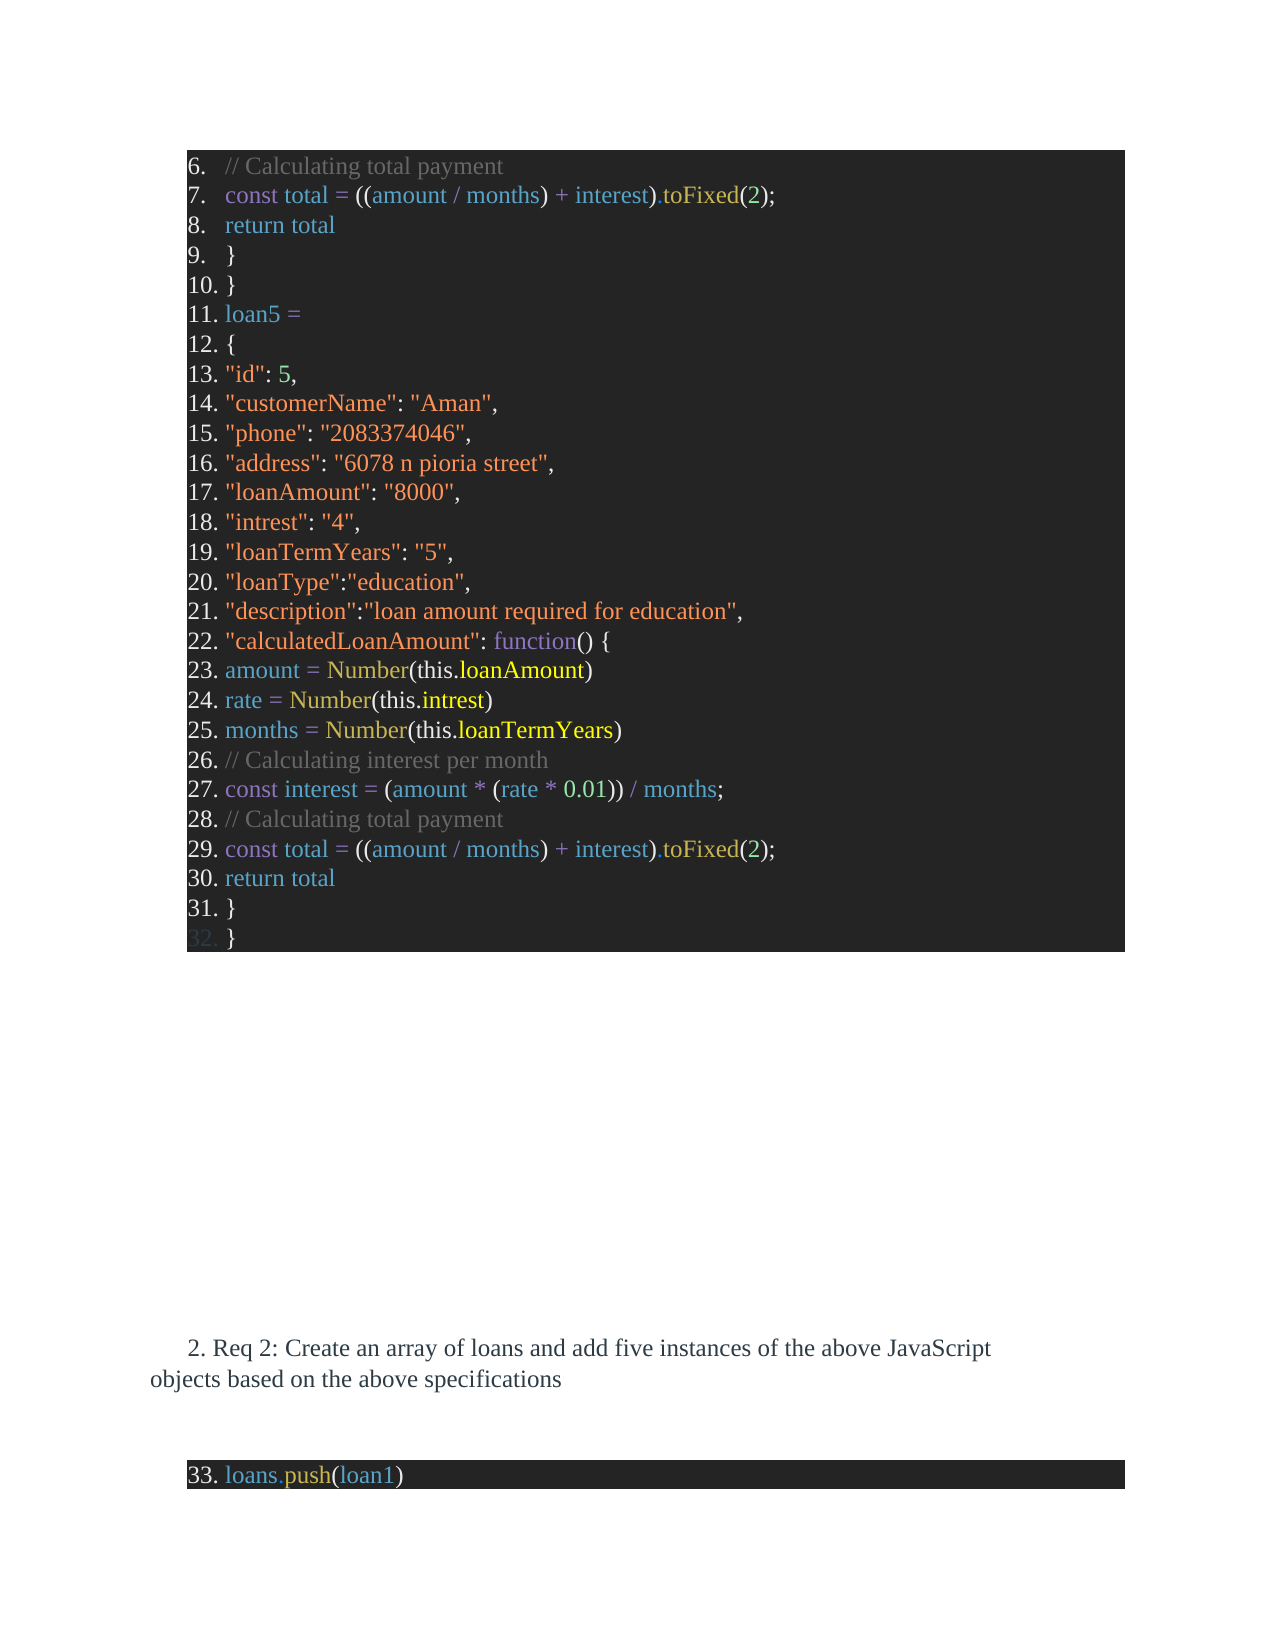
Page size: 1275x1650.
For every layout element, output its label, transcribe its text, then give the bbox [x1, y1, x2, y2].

list // Calculating total payment [187, 150, 1125, 180]
list loan5 = [187, 298, 1125, 328]
list rate = Number(this.intrest) [187, 684, 1125, 714]
list loans.push(loan1) [187, 1460, 1125, 1489]
list return total [187, 862, 1125, 892]
list } [187, 892, 1125, 922]
list { [187, 328, 1125, 358]
list const total = ((amount / months) + interest).toFixed(2); [187, 180, 1125, 209]
list months = Number(this.loanTermYears) [187, 714, 1125, 744]
list return total [187, 209, 1125, 239]
list "phone": "2083374046", [187, 417, 1125, 447]
list "loanAmount": "8000", [187, 477, 1125, 506]
list "id": 5, [187, 358, 1125, 387]
text 2. Req 2: Create an array of loans and add five instances of the above JavaScript objects based on the above specifications [150, 1333, 1125, 1393]
list // Calculating interest per month [187, 744, 1125, 773]
list "address": "6078 n pioria street", [187, 447, 1125, 477]
list "description":"loan amount required for education", [187, 595, 1125, 625]
list "loanType":"education", [187, 566, 1125, 595]
list const interest = (amount * (rate * 0.01)) / months; [187, 773, 1125, 803]
list amount = Number(this.loanAmount) [187, 655, 1125, 684]
list // Calculating total payment [187, 803, 1125, 833]
list "intrest": "4", [187, 506, 1125, 536]
list "loanTermYears": "5", [187, 536, 1125, 566]
list const total = ((amount / months) + interest).toFixed(2); [187, 833, 1125, 862]
list "calculatedLoanAmount": function() { [187, 625, 1125, 655]
list } [187, 239, 1125, 269]
list } [187, 922, 1125, 952]
list } [187, 269, 1125, 298]
list "customerName": "Aman", [187, 387, 1125, 417]
